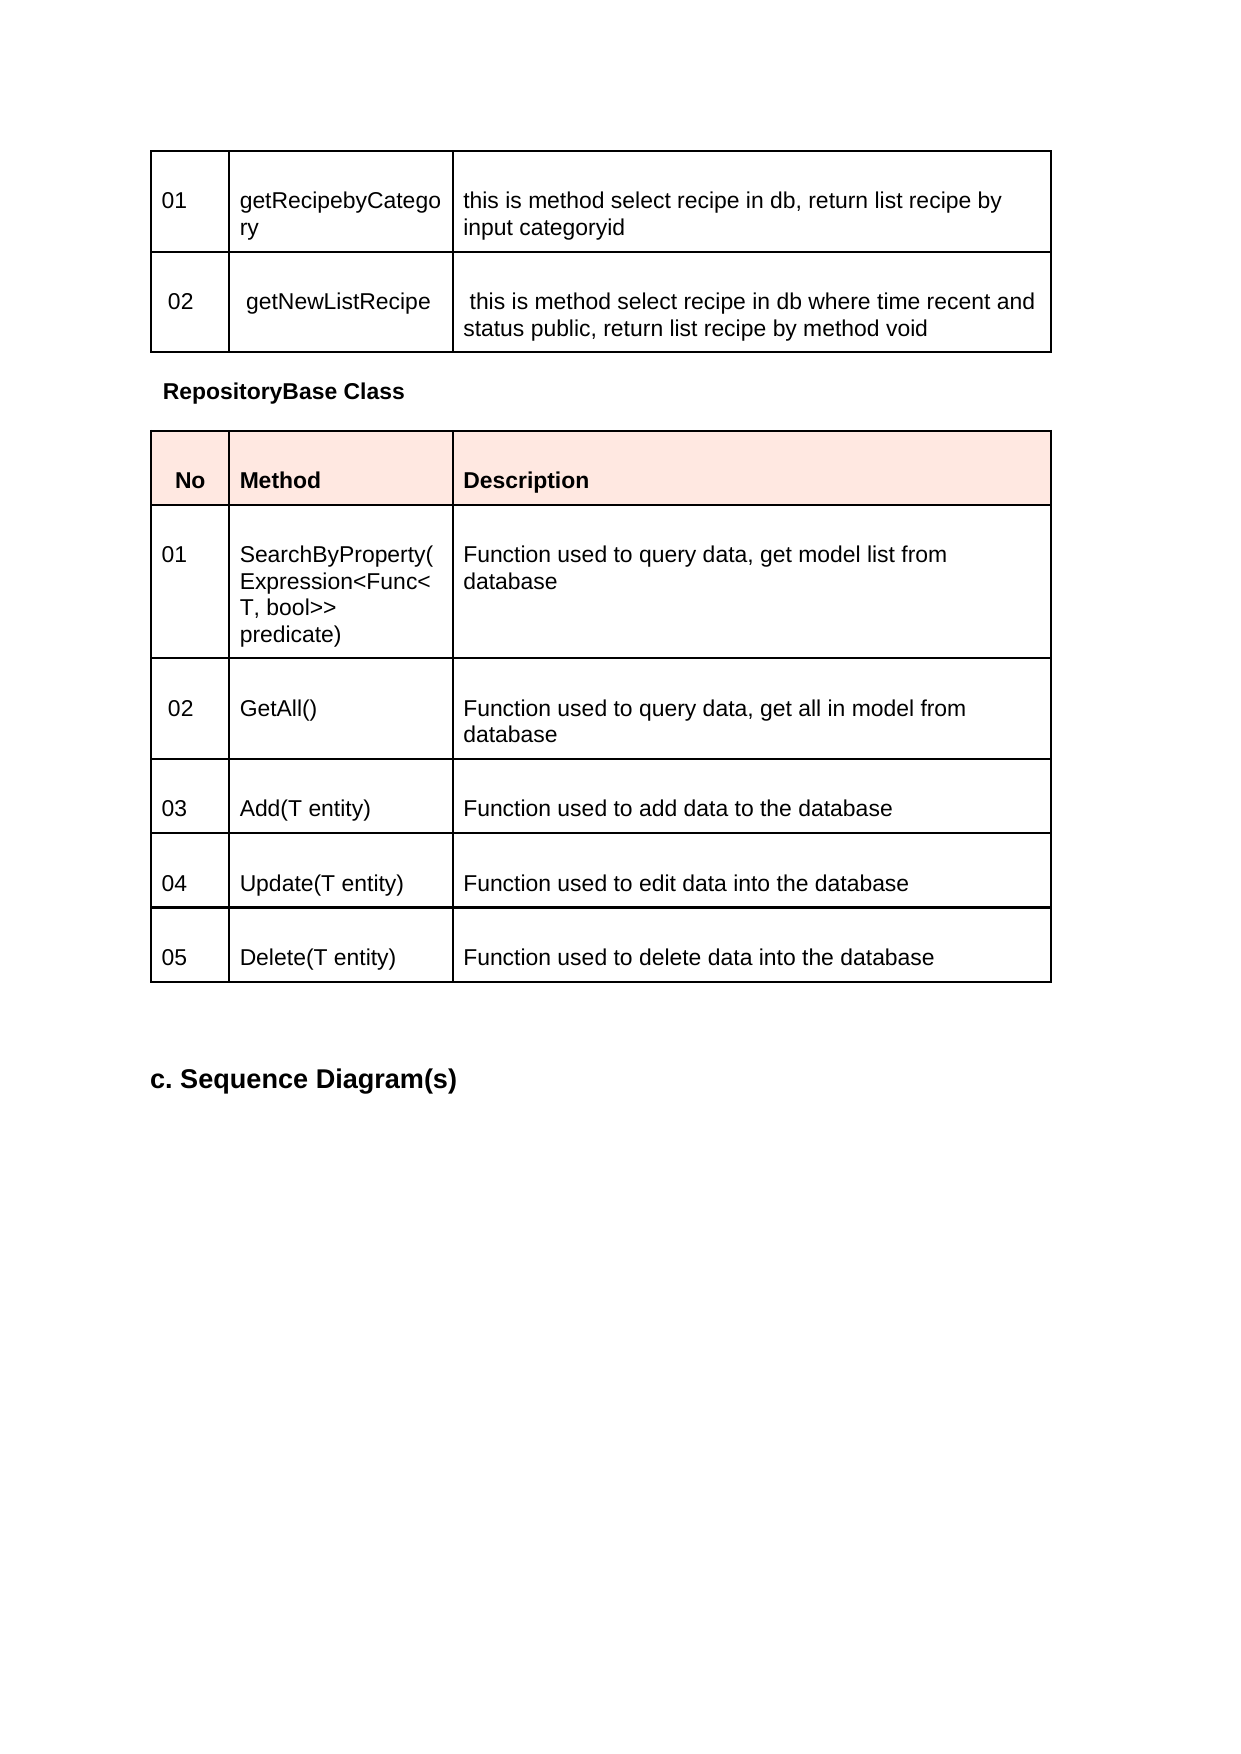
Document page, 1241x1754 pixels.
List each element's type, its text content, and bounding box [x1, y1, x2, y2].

table_cell Function used to delete data into the database [454, 909, 1050, 981]
table_header No [152, 432, 228, 504]
table_header Method [230, 432, 452, 504]
text RepositoryBase Class [150, 378, 1090, 405]
table_cell 02 [152, 253, 228, 351]
table_cell this is method select recipe in db, return list recipe by input categoryid [454, 152, 1050, 251]
table_header Description [454, 432, 1050, 504]
table_cell 05 [152, 909, 228, 981]
table_cell Function used to edit data into the database [454, 834, 1050, 906]
table_cell Delete(T entity) [230, 909, 452, 981]
table_cell GetAll() [230, 659, 452, 758]
table_cell 03 [152, 760, 228, 832]
table_cell SearchByProperty(Expression<Func<T, bool>> predicate) [230, 506, 452, 657]
table_cell Function used to query data, get all in model from database [454, 659, 1050, 758]
table_cell 01 [152, 152, 228, 251]
table_cell Add(T entity) [230, 760, 452, 832]
table_cell 01 [152, 506, 228, 657]
table_cell 04 [152, 834, 228, 906]
table_cell getNewListRecipe [230, 253, 452, 351]
table_cell getRecipebyCategory [230, 152, 452, 251]
table_cell Function used to query data, get model list from database [454, 506, 1050, 657]
table_cell 02 [152, 659, 228, 758]
table_cell Function used to add data to the database [454, 760, 1050, 832]
table_cell Update(T entity) [230, 834, 452, 906]
subtitle c. Sequence Diagram(s) [150, 1063, 1090, 1094]
table_cell this is method select recipe in db where time recent and status public, return list recipe by method void [454, 253, 1050, 351]
